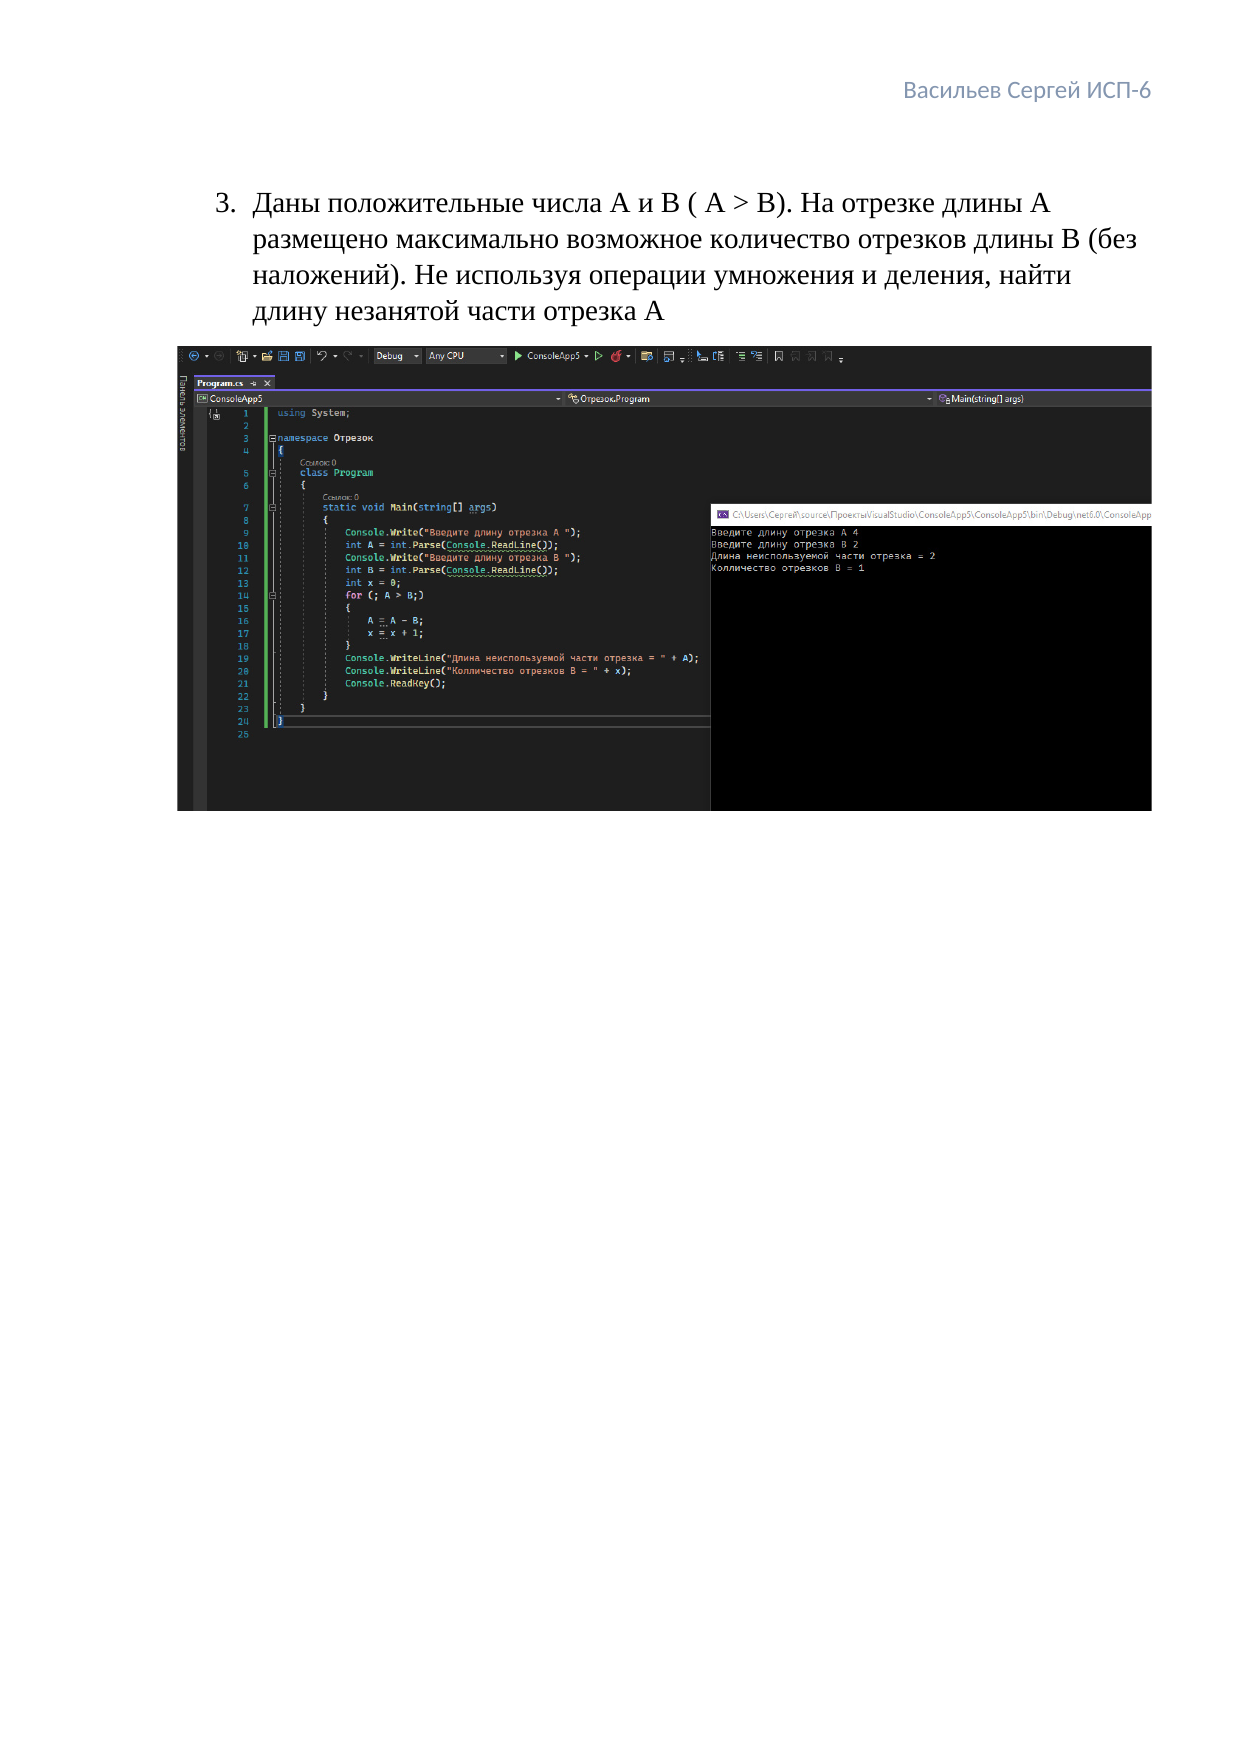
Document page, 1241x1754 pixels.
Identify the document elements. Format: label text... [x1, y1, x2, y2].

picture [177, 346, 1152, 811]
list Даны положительные числа A и B ( A > B). На отрезке длины A размещено максимально возможное количество отрезков длины B (без наложений). Не используя операции умножения и деления, найти длину незанятой части отрезка A [215, 185, 1152, 327]
